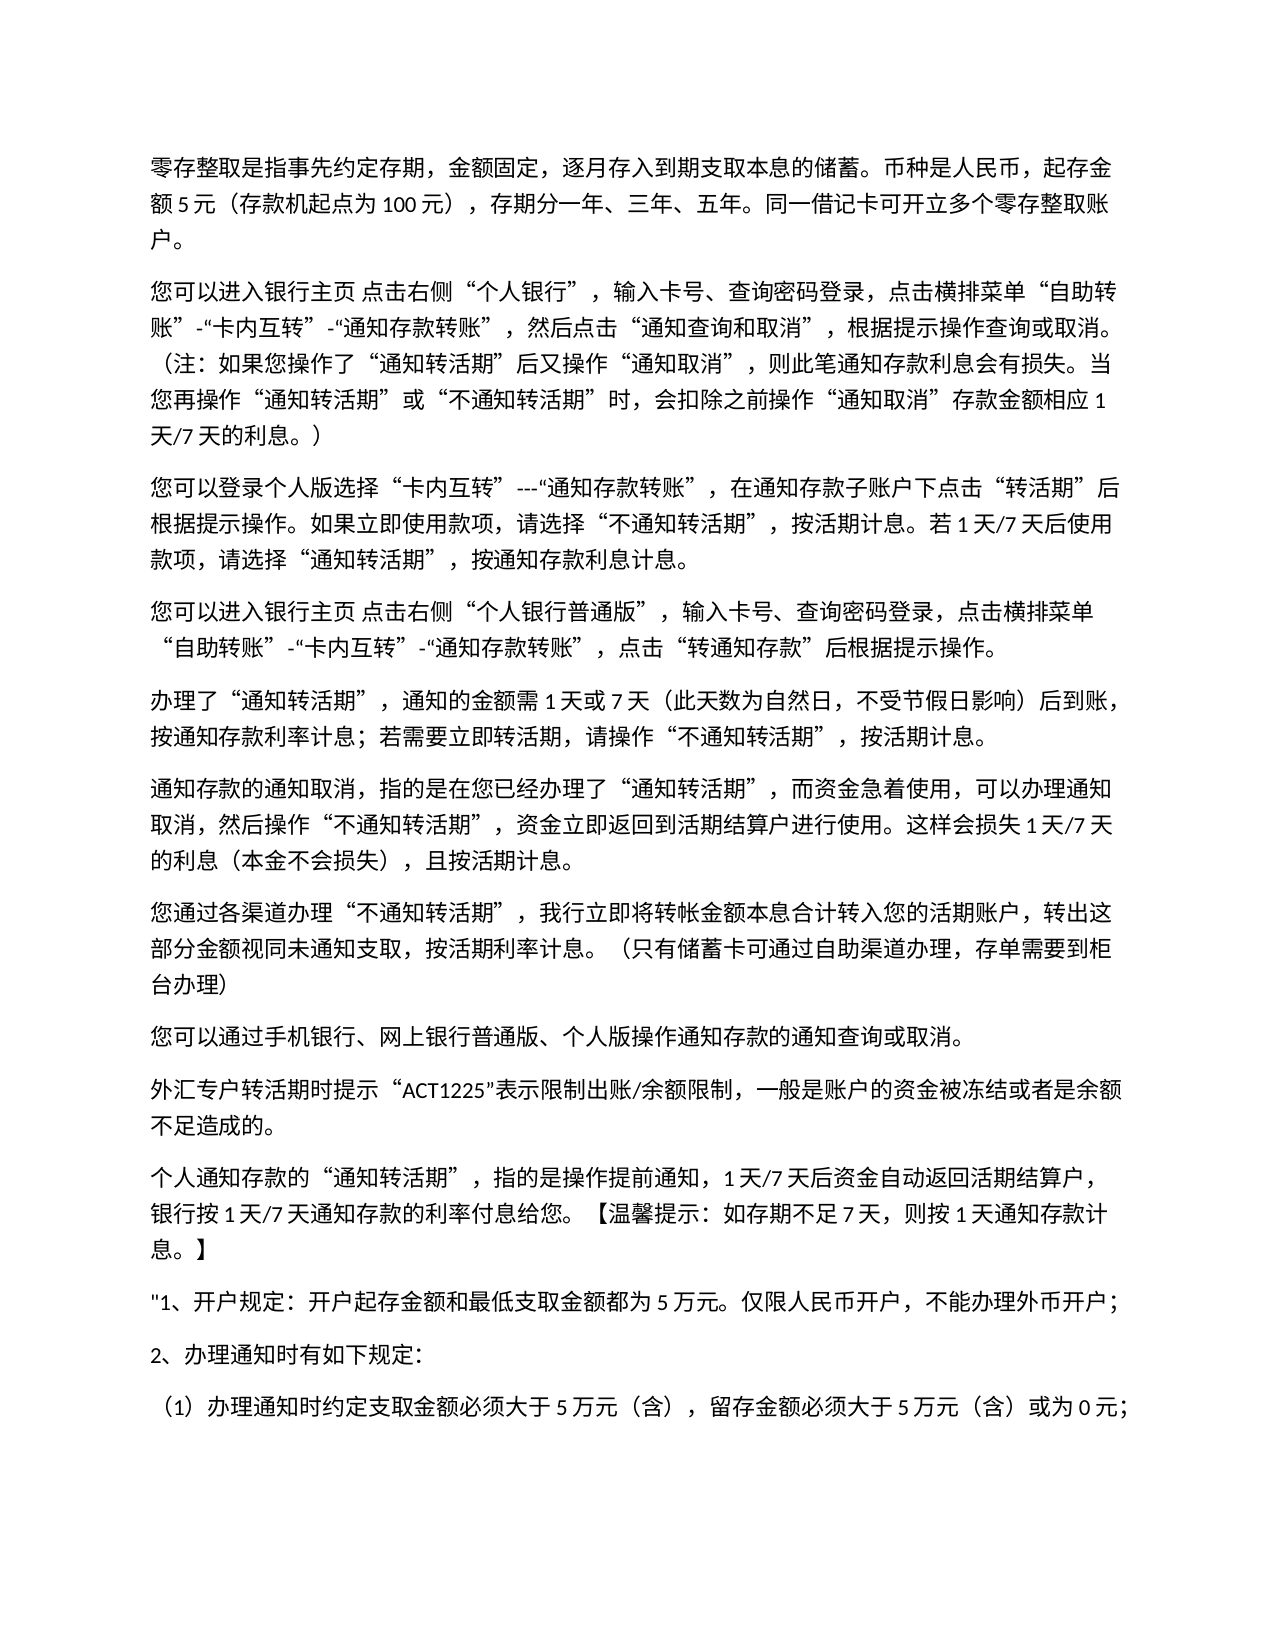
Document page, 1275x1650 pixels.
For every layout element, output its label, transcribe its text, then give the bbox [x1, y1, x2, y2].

text 您可以进入银行主页 点击右侧“个人银行”，输入卡号、查询密码登录，点击横排菜单“自助转账”-“卡内互转”-“通知存款转账”，然后点击“通知查询和取消”，根据提示操作查询或取消。（注：如果您操作了“通知转活期”后又操作“通知取消”，则此笔通知存款利息会有损失。当您再操作“通知转活期”或“不通知转活期”时，会扣除之前操作“通知取消”存款金额相应1天/7天的利息。） [150, 274, 1125, 451]
text 2、办理通知时有如下规定： [150, 1337, 1125, 1370]
text 办理了“通知转活期”，通知的金额需1天或7天（此天数为自然日，不受节假日影响）后到账，按通知存款利率计息；若需要立即转活期，请操作“不通知转活期”，按活期计息。 [150, 682, 1125, 752]
text 外汇专户转活期时提示“ACT1225”表示限制出账/余额限制，一般是账户的资金被冻结或者是余额不足造成的。 [150, 1072, 1125, 1141]
text 零存整取是指事先约定存期，金额固定，逐月存入到期支取本息的储蓄。币种是人民币，起存金额5元（存款机起点为100元），存期分一年、三年、五年。同一借记卡可开立多个零存整取账户。 [150, 150, 1125, 255]
text 您通过各渠道办理“不通知转活期”，我行立即将转帐金额本息合计转入您的活期账户，转出这部分金额视同未通知支取，按活期利率计息。（只有储蓄卡可通过自助渠道办理，存单需要到柜台办理） [150, 895, 1125, 1000]
text （1）办理通知时约定支取金额必须大于5万元（含），留存金额必须大于5万元（含）或为0元； [150, 1389, 1125, 1422]
text 通知存款的通知取消，指的是在您已经办理了“通知转活期”，而资金急着使用，可以办理通知取消，然后操作“不通知转活期”，资金立即返回到活期结算户进行使用。这样会损失1天/7天的利息（本金不会损失），且按活期计息。 [150, 771, 1125, 876]
text 您可以登录个人版选择“卡内互转”---“通知存款转账”，在通知存款子账户下点击“转活期”后根据提示操作。如果立即使用款项，请选择“不通知转活期”，按活期计息。若1天/7天后使用款项，请选择“通知转活期”，按通知存款利息计息。 [150, 470, 1125, 575]
text 您可以通过手机银行、网上银行普通版、个人版操作通知存款的通知查询或取消。 [150, 1019, 1125, 1052]
text 个人通知存款的“通知转活期”，指的是操作提前通知，1天/7天后资金自动返回活期结算户，银行按1天/7天通知存款的利率付息给您。【温馨提示：如存期不足7天，则按1天通知存款计息。】 [150, 1160, 1125, 1265]
text 您可以进入银行主页 点击右侧“个人银行普通版”，输入卡号、查询密码登录，点击横排菜单“自助转账”-“卡内互转”-“通知存款转账”，点击“转通知存款”后根据提示操作。 [150, 594, 1125, 663]
text "1、开户规定：开户起存金额和最低支取金额都为5万元。仅限人民币开户，不能办理外币开户； [150, 1284, 1125, 1317]
